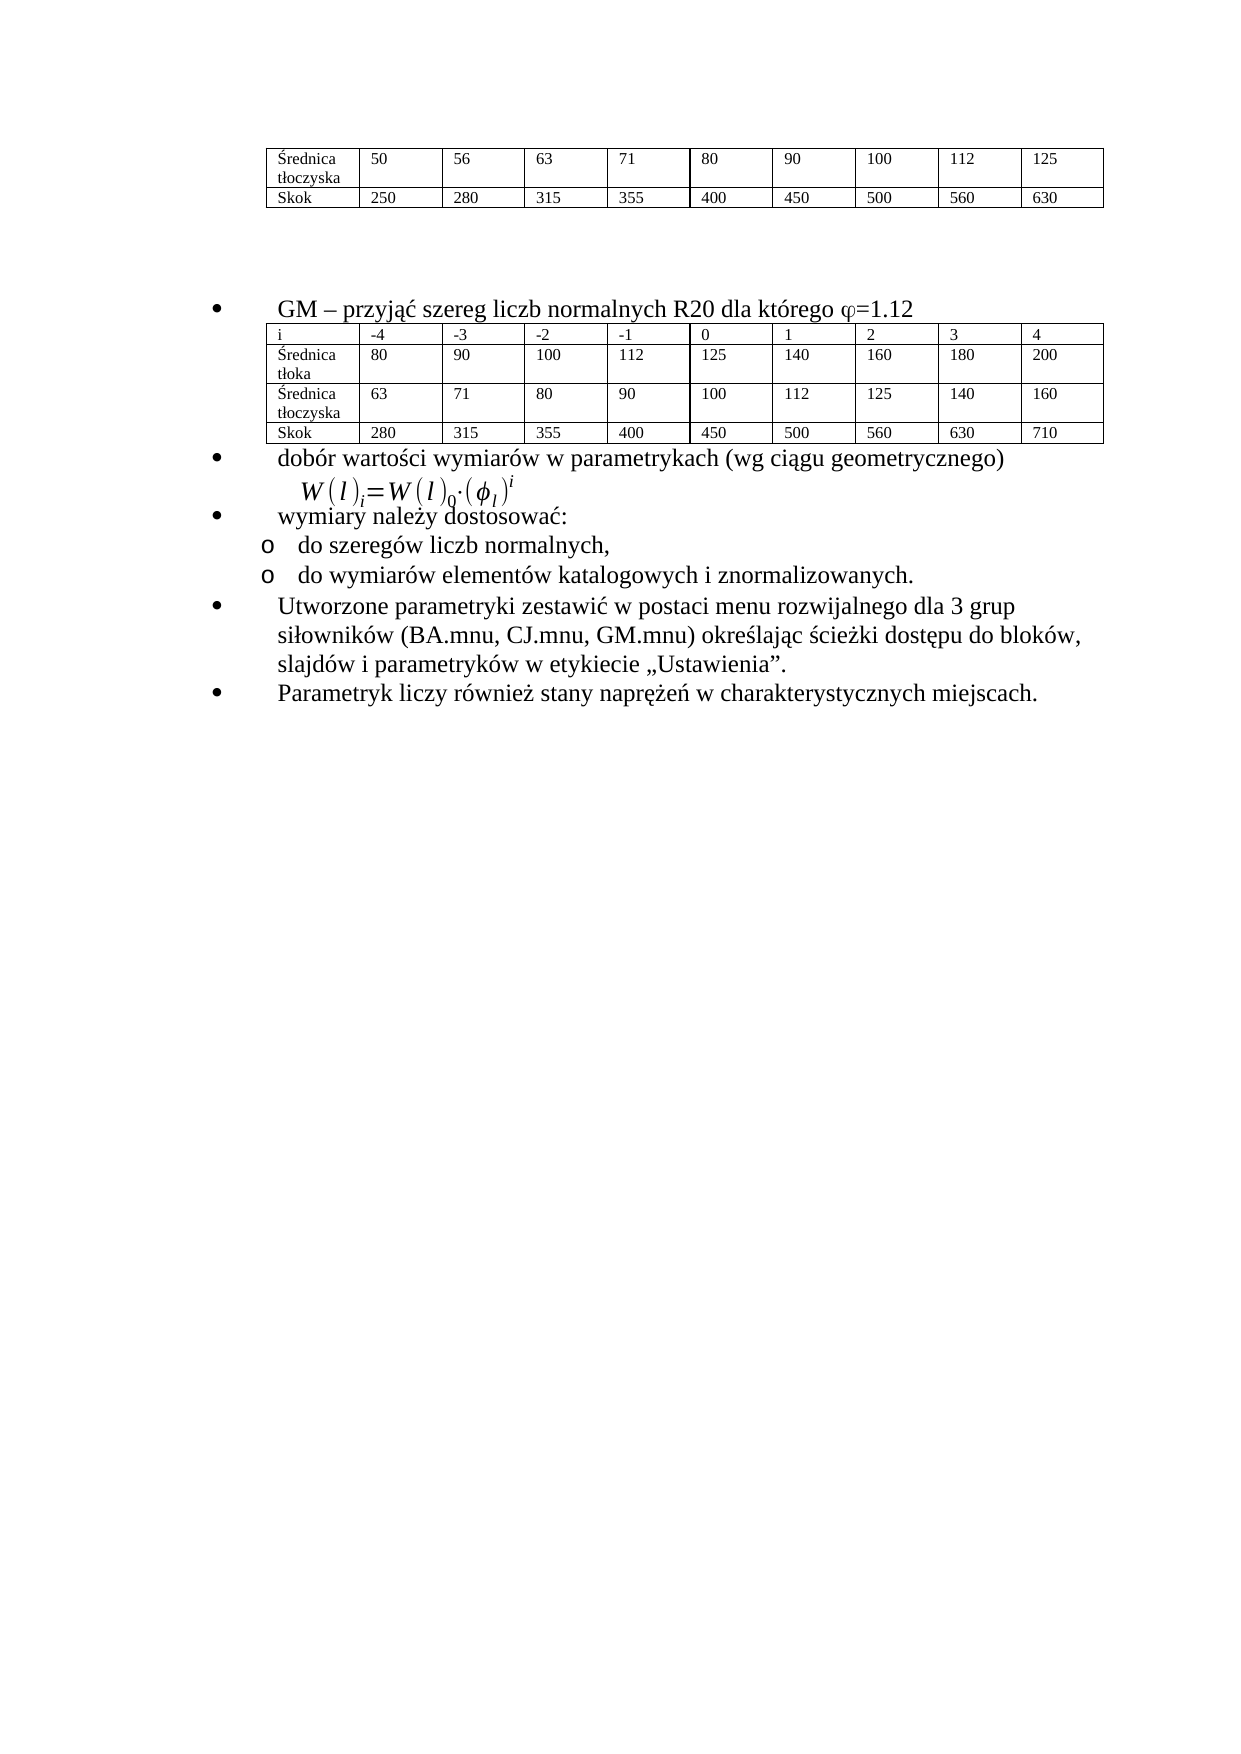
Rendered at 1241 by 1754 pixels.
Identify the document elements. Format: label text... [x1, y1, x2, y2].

table_cell 560 [856, 423, 938, 442]
table_cell 56 [443, 149, 524, 187]
table_cell 71 [608, 149, 689, 187]
table_header i [267, 324, 359, 343]
list Parametryk liczy również stany naprężeń w charakterystycznych miejscach. [213, 678, 1093, 706]
table_cell 355 [608, 188, 689, 207]
table_cell 355 [525, 423, 607, 442]
table_cell 112 [939, 149, 1021, 187]
table_cell 250 [360, 188, 442, 207]
table_cell 280 [443, 188, 524, 207]
table_cell 63 [525, 149, 607, 187]
table_cell 710 [1022, 423, 1103, 442]
table_cell 315 [443, 423, 524, 442]
list do szeregów liczb normalnych, [260, 530, 1093, 561]
table_header -4 [360, 324, 442, 343]
table_cell 100 [525, 345, 607, 383]
table_cell 630 [1022, 188, 1103, 207]
table_cell 80 [525, 384, 607, 422]
table_cell 112 [608, 345, 689, 383]
table_cell Średnica tłoczyska [267, 384, 359, 422]
table_cell 280 [360, 423, 442, 442]
table_header 2 [856, 324, 938, 343]
table_header -3 [443, 324, 524, 343]
table_cell 200 [1022, 345, 1103, 383]
table_cell 500 [773, 423, 855, 442]
table_cell 500 [856, 188, 938, 207]
table_cell 112 [773, 384, 855, 422]
list Utworzone parametryki zestawić w postaci menu rozwijalnego dla 3 grup siłowników (BA.mnu, CJ.mnu, GM.mnu) określając ścieżki dostępu do bloków, slajdów i parametryków w etykiecie „Ustawienia”. [213, 591, 1093, 678]
table_cell 125 [1022, 149, 1103, 187]
table_cell 630 [939, 423, 1021, 442]
table_cell 71 [443, 384, 524, 422]
table_cell 140 [773, 345, 855, 383]
table_header 1 [773, 324, 855, 343]
table_header 3 [939, 324, 1021, 343]
list GM – przyjąć szereg liczb normalnych R20 dla którego =1.12 [213, 294, 1093, 323]
table_header 0 [691, 324, 772, 343]
table_cell 560 [939, 188, 1021, 207]
table_cell 450 [773, 188, 855, 207]
table_cell Skok [267, 188, 359, 207]
list wymiary należy dostosować: [213, 501, 1093, 530]
table_cell 400 [691, 188, 772, 207]
table_cell 315 [525, 188, 607, 207]
table_cell 180 [939, 345, 1021, 383]
table_cell 90 [443, 345, 524, 383]
table_cell 140 [939, 384, 1021, 422]
table_cell Średnica tłoka [267, 345, 359, 383]
table_cell 80 [691, 149, 772, 187]
list dobór wartości wymiarów w parametrykach (wg ciągu geometrycznego) [213, 443, 1093, 472]
table_header -2 [525, 324, 607, 343]
table_cell 90 [608, 384, 689, 422]
table_cell 50 [360, 149, 442, 187]
table_cell 125 [856, 384, 938, 422]
table_cell 400 [608, 423, 689, 442]
table_header -1 [608, 324, 689, 343]
table_cell Średnica tłoczyska [267, 149, 359, 187]
table_cell 90 [773, 149, 855, 187]
table_cell 160 [856, 345, 938, 383]
table_cell 100 [856, 149, 938, 187]
table_header 4 [1022, 324, 1103, 343]
table_cell 125 [691, 345, 772, 383]
table_cell 100 [691, 384, 772, 422]
table_cell Skok [267, 423, 359, 442]
table_cell 63 [360, 384, 442, 422]
table_cell 80 [360, 345, 442, 383]
table_cell 450 [691, 423, 772, 442]
table_cell 160 [1022, 384, 1103, 422]
list do wymiarów elementów katalogowych i znormalizowanych. [260, 561, 1093, 591]
